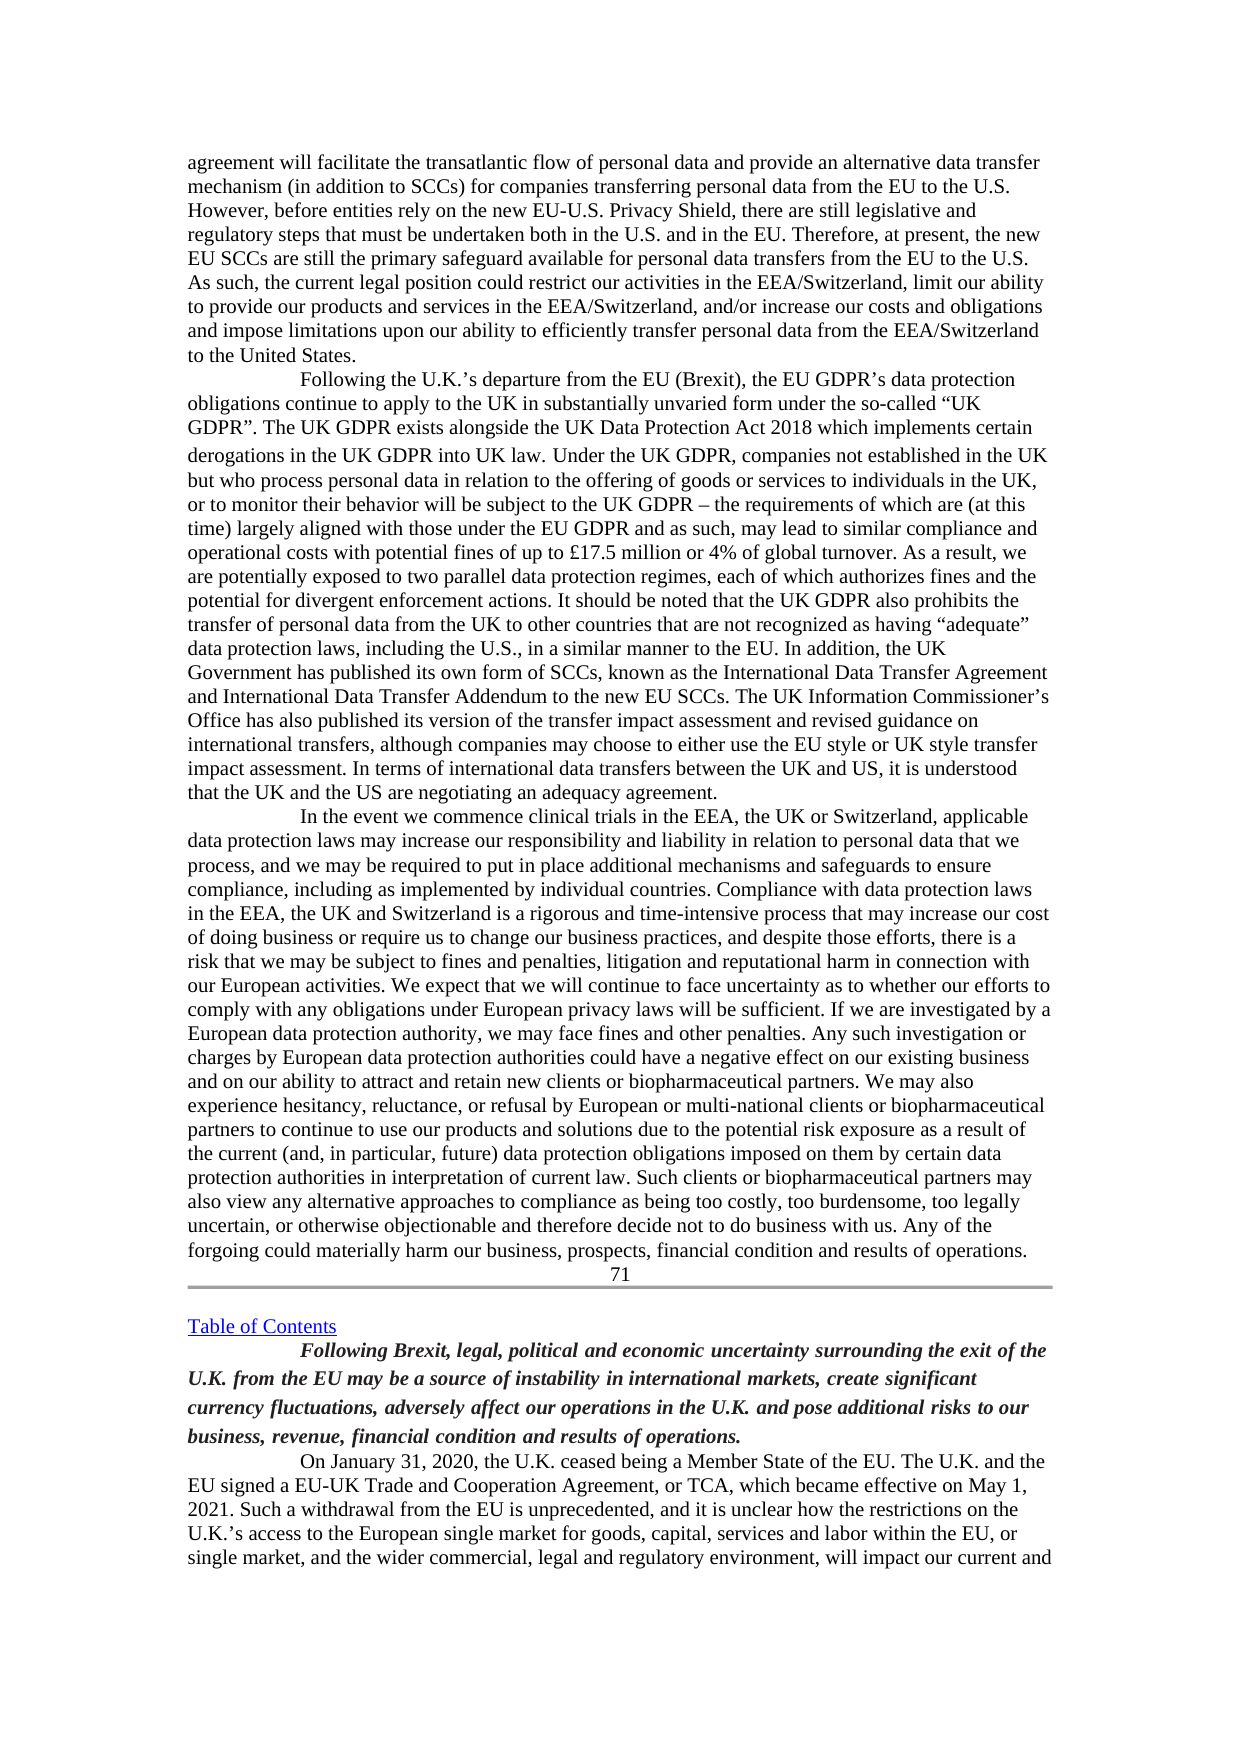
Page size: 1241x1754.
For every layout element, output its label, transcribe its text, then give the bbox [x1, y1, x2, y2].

text Following the U.K.’s departure from the EU (Brexit), the EU GDPR’s data protection obligations continue to apply to the UK in substantially unvaried form under the so-called “UK GDPR”. The UK GDPR exists alongside the UK Data Protection Act 2018 which implements certain derogations in the UK GDPR into UK law. Under the UK GDPR, companies not established in the UK but who process personal data in relation to the offering of goods or services to individuals in the UK, or to monitor their behavior will be subject to the UK GDPR – the requirements of which are (at this time) largely aligned with those under the EU GDPR and as such, may lead to similar compliance and operational costs with potential fines of up to £17.5 million or 4% of global turnover. As a result, we are potentially exposed to two parallel data protection regimes, each of which authorizes fines and the potential for divergent enforcement actions. It should be noted that the UK GDPR also prohibits the transfer of personal data from the UK to other countries that are not recognized as having “adequate” data protection laws, including the U.S., in a similar manner to the EU. In addition, the UK Government has published its own form of SCCs, known as the International Data Transfer Agreement and International Data Transfer Addendum to the new EU SCCs. The UK Information Commissioner’s Office has also published its version of the transfer impact assessment and revised guidance on international transfers, although companies may choose to either use the EU style or UK style transfer impact assessment. In terms of international data transfers between the UK and US, it is understood that the UK and the US are negotiating an adequacy agreement. [187, 367, 1053, 804]
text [187, 150, 1053, 367]
text 71 [187, 1262, 1053, 1285]
text Following Brexit, legal, political and economic uncertainty surrounding the exit of the U.K. from the EU may be a source of instability in international markets, create significant currency fluctuations, adversely affect our operations in the U.K. and pose additional risks to our business, revenue, financial condition and results of operations. [187, 1338, 1053, 1449]
text In the event we commence clinical trials in the EEA, the UK or Switzerland, applicable data protection laws may increase our responsibility and liability in relation to personal data that we process, and we may be required to put in place additional mechanisms and safeguards to ensure compliance, including as implemented by individual countries. Compliance with data protection laws in the EEA, the UK and Switzerland is a rigorous and time-intensive process that may increase our cost of doing business or require us to change our business practices, and despite those efforts, there is a risk that we may be subject to fines and penalties, litigation and reputational harm in connection with our European activities. We expect that we will continue to face uncertainty as to whether our efforts to comply with any obligations under European privacy laws will be sufficient. If we are investigated by a European data protection authority, we may face fines and other penalties. Any such investigation or charges by European data protection authorities could have a negative effect on our existing business and on our ability to attract and retain new clients or biopharmaceutical partners. We may also experience hesitancy, reluctance, or refusal by European or multi-national clients or biopharmaceutical partners to continue to use our products and solutions due to the potential risk exposure as a result of the current (and, in particular, future) data protection obligations imposed on them by certain data protection authorities in interpretation of current law. Such clients or biopharmaceutical partners may also view any alternative approaches to compliance as being too costly, too burdensome, too legally uncertain, or otherwise objectionable and therefore decide not to do business with us. Any of the forgoing could materially harm our business, prospects, financial condition and results of operations. [187, 804, 1053, 1262]
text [187, 1449, 1053, 1569]
text Table of Contents [187, 1314, 1053, 1338]
